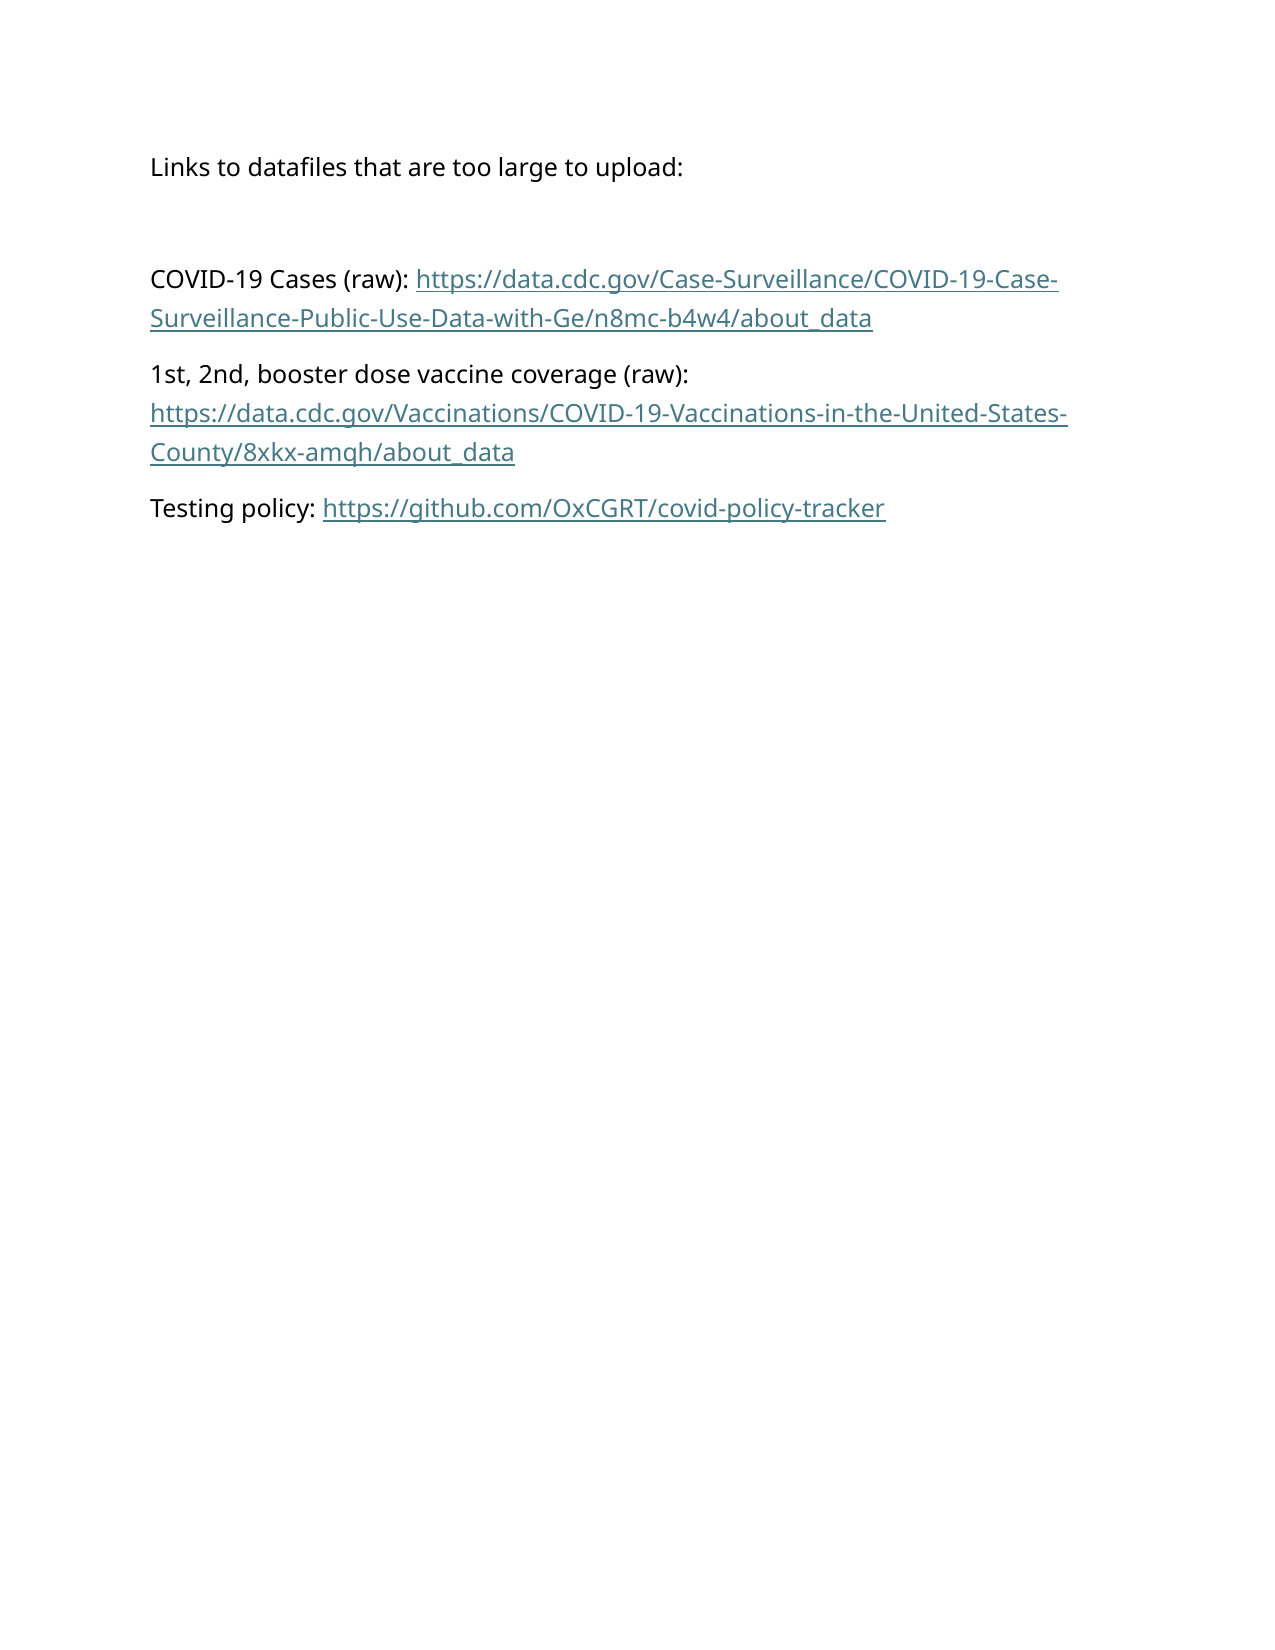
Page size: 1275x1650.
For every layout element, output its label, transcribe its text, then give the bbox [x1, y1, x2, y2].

text COVID-19 Cases (raw): https://data.cdc.gov/Case-Surveillance/COVID-19-Case-Surveillance-Public-Use-Data-with-Ge/n8mc-b4w4/about_data [150, 262, 1125, 335]
text Testing policy: https://github.com/OxCGRT/covid-policy-tracker [150, 491, 1125, 525]
text Links to datafiles that are too large to upload: [150, 150, 1125, 184]
text 1st, 2nd, booster dose vaccine coverage (raw): https://data.cdc.gov/Vaccinations/COVID-19-Vaccinations-in-the-United-States-County/8xkx-amqh/about_data [150, 357, 1125, 469]
